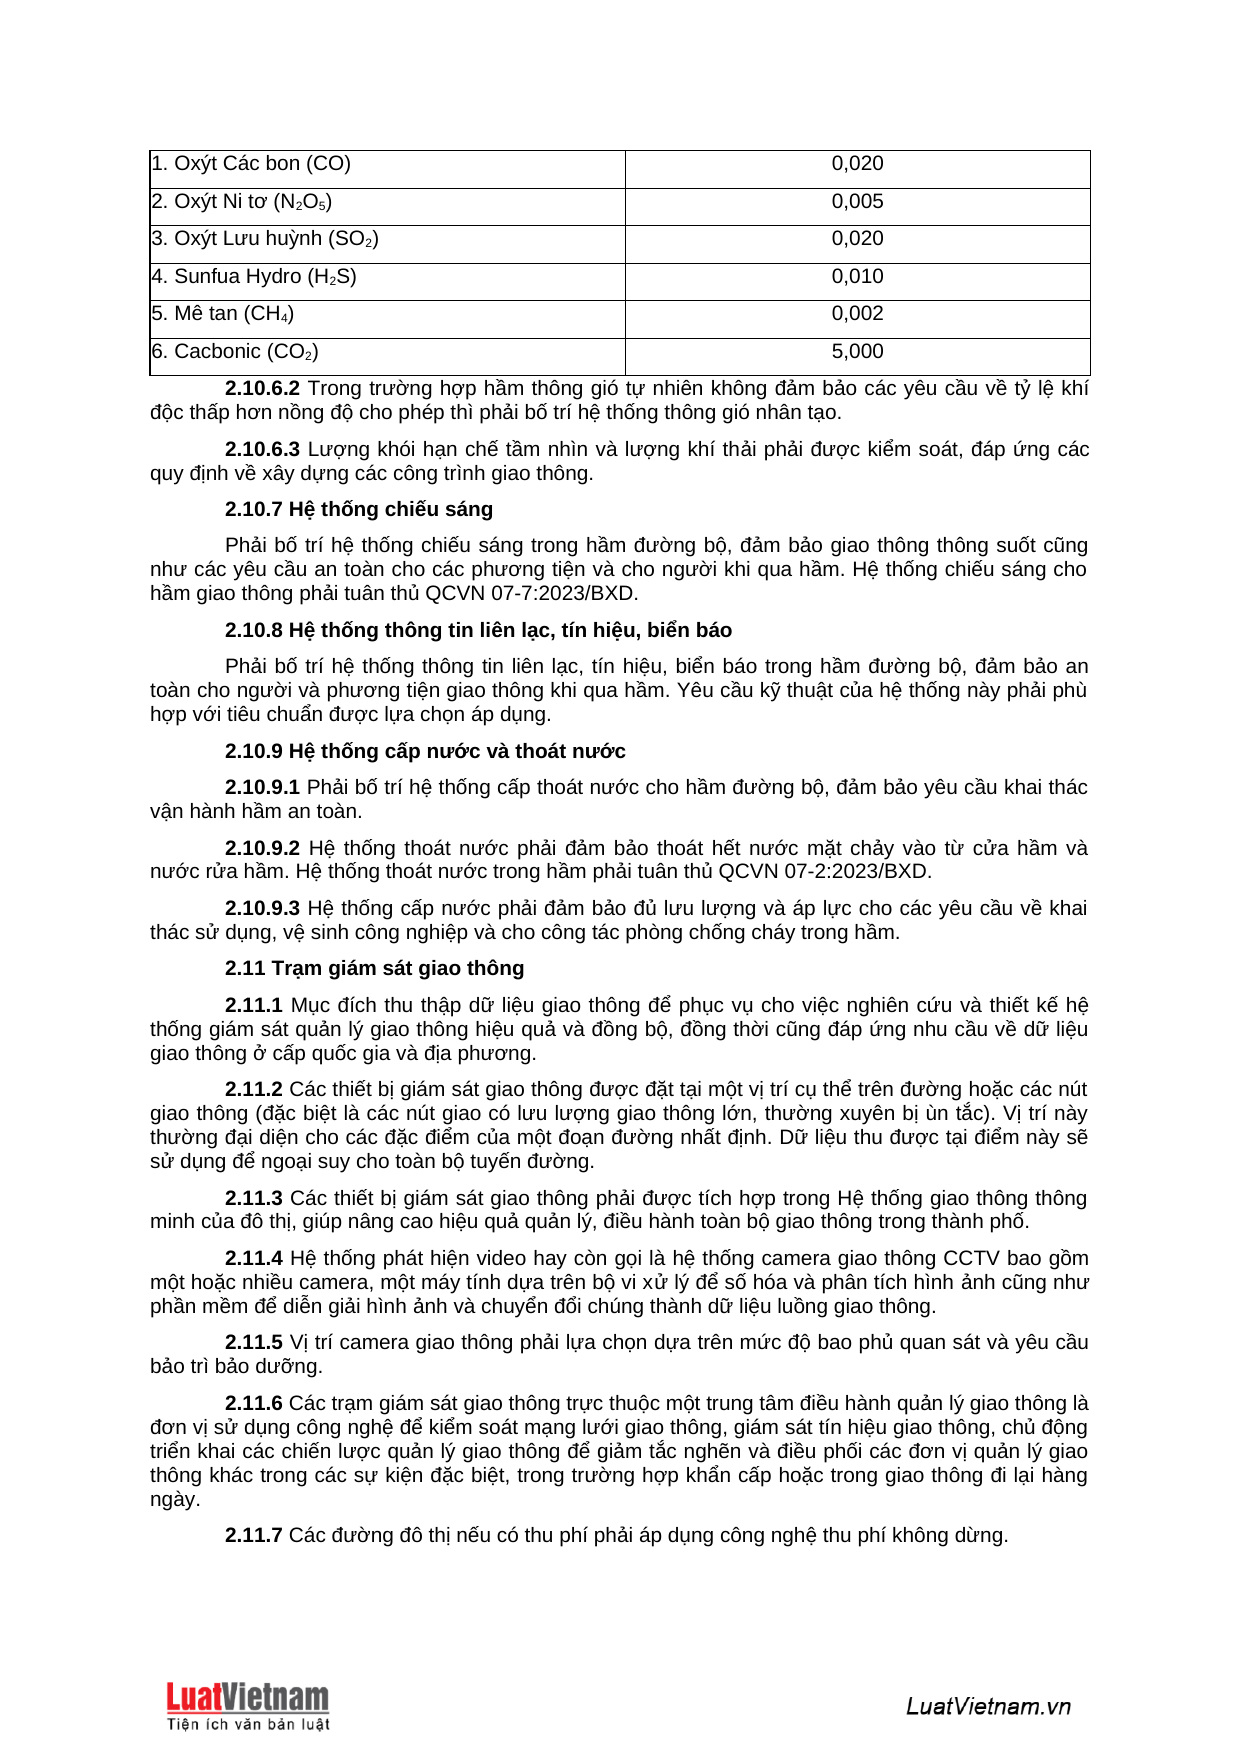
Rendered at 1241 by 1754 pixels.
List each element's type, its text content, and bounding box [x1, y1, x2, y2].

text 2.10.9 Hệ thống cấp nước và thoát nước [150, 738, 1090, 762]
text 2.11.4 Hệ thống phát hiện video hay còn gọi là hệ thống camera giao thông CCTV bao gồm một hoặc nhiều camera, một máy tính dựa trên bộ vi xử lý để số hóa và phân tích hình ảnh cũng như phần mềm để diễn giải hình ảnh và chuyển đổi chúng thành dữ liệu luồng giao thông. [150, 1246, 1090, 1318]
text Phải bố trí hệ thống chiếu sáng trong hầm đường bộ, đảm bảo giao thông thông suốt cũng như các yêu cầu an toàn cho các phương tiện và cho người khi qua hầm. Hệ thống chiếu sáng cho hầm giao thông phải tuân thủ QCVN 07-7:2023/BXD. [150, 533, 1090, 605]
table_cell 3. Oxýt Lưu huỳnh (SO2) [151, 226, 625, 262]
text Phải bố trí hệ thống thông tin liên lạc, tín hiệu, biển báo trong hầm đường bộ, đảm bảo an toàn cho người và phương tiện giao thông khi qua hầm. Yêu cầu kỹ thuật của hệ thống này phải phù hợp với tiêu chuẩn được lựa chọn áp dụng. [150, 654, 1090, 726]
table_cell 4. Sunfua Hydro (H2S) [151, 264, 625, 300]
text 2.10.8 Hệ thống thông tin liên lạc, tín hiệu, biển báo [150, 618, 1090, 642]
text 2.10.6.2 Trong trường hợp hầm thông gió tự nhiên không đảm bảo các yêu cầu về tỷ lệ khí độc thấp hơn nồng độ cho phép thì phải bố trí hệ thống thông gió nhân tạo. [150, 376, 1090, 424]
text 2.10.7 Hệ thống chiếu sáng [150, 497, 1090, 521]
picture [150, 1660, 1090, 1754]
text 2.10.9.1 Phải bố trí hệ thống cấp thoát nước cho hầm đường bộ, đảm bảo yêu cầu khai thác vận hành hầm an toàn. [150, 775, 1090, 823]
table_cell 2. Oxýt Ni tơ (N2O5) [151, 189, 625, 225]
text 2.10.6.3 Lượng khói hạn chế tầm nhìn và lượng khí thải phải được kiểm soát, đáp ứng các quy định về xây dựng các công trình giao thông. [150, 436, 1090, 484]
text 2.11.5 Vị trí camera giao thông phải lựa chọn dựa trên mức độ bao phủ quan sát và yêu cầu bảo trì bảo dưỡng. [150, 1330, 1090, 1378]
text 2.10.9.2 Hệ thống thoát nước phải đảm bảo thoát hết nước mặt chảy vào từ cửa hầm và nước rửa hầm. Hệ thống thoát nước trong hầm phải tuân thủ QCVN 07-2:2023/BXD. [150, 835, 1090, 883]
table_cell 5. Mê tan (CH4) [151, 301, 625, 337]
table_cell 6. Cacbonic (CO2) [151, 339, 625, 375]
table_cell 1. Oxýt Các bon (CO) [151, 151, 625, 187]
text 2.11.6 Các trạm giám sát giao thông trực thuộc một trung tâm điều hành quản lý giao thông là đơn vị sử dụng công nghệ để kiểm soát mạng lưới giao thông, giám sát tín hiệu giao thông, chủ động triển khai các chiến lược quản lý giao thông để giảm tắc nghẽn và điều phối các đơn vị quản lý giao thông khác trong các sự kiện đặc biệt, trong trường hợp khẩn cấp hoặc trong giao thông đi lại hàng ngày. [150, 1391, 1090, 1510]
text 2.11.1 Mục đích thu thập dữ liệu giao thông để phục vụ cho việc nghiên cứu và thiết kế hệ thống giám sát quản lý giao thông hiệu quả và đồng bộ, đồng thời cũng đáp ứng nhu cầu về dữ liệu giao thông ở cấp quốc gia và địa phương. [150, 993, 1090, 1064]
table_cell 0,005 [626, 189, 1090, 225]
table_cell 0,002 [626, 301, 1090, 337]
table_cell 5,000 [626, 339, 1090, 375]
text 2.11 Trạm giám sát giao thông [150, 956, 1090, 980]
text 2.11.3 Các thiết bị giám sát giao thông phải được tích hợp trong Hệ thống giao thông thông minh của đô thị, giúp nâng cao hiệu quả quản lý, điều hành toàn bộ giao thông trong thành phố. [150, 1185, 1090, 1233]
table_cell 0,020 [626, 226, 1090, 262]
text 2.11.2 Các thiết bị giám sát giao thông được đặt tại một vị trí cụ thể trên đường hoặc các nút giao thông (đặc biệt là các nút giao có lưu lượng giao thông lớn, thường xuyên bị ùn tắc). Vị trí này thường đại diện cho các đặc điểm của một đoạn đường nhất định. Dữ liệu thu được tại điểm này sẽ sử dụng để ngoại suy cho toàn bộ tuyến đường. [150, 1077, 1090, 1173]
table_cell 0,020 [626, 151, 1090, 187]
table_cell 0,010 [626, 264, 1090, 300]
text 2.11.7 Các đường đô thị nếu có thu phí phải áp dụng công nghệ thu phí không dừng. [150, 1523, 1090, 1547]
text 2.10.9.3 Hệ thống cấp nước phải đảm bảo đủ lưu lượng và áp lực cho các yêu cầu về khai thác sử dụng, vệ sinh công nghiệp và cho công tác phòng chống cháy trong hầm. [150, 896, 1090, 944]
